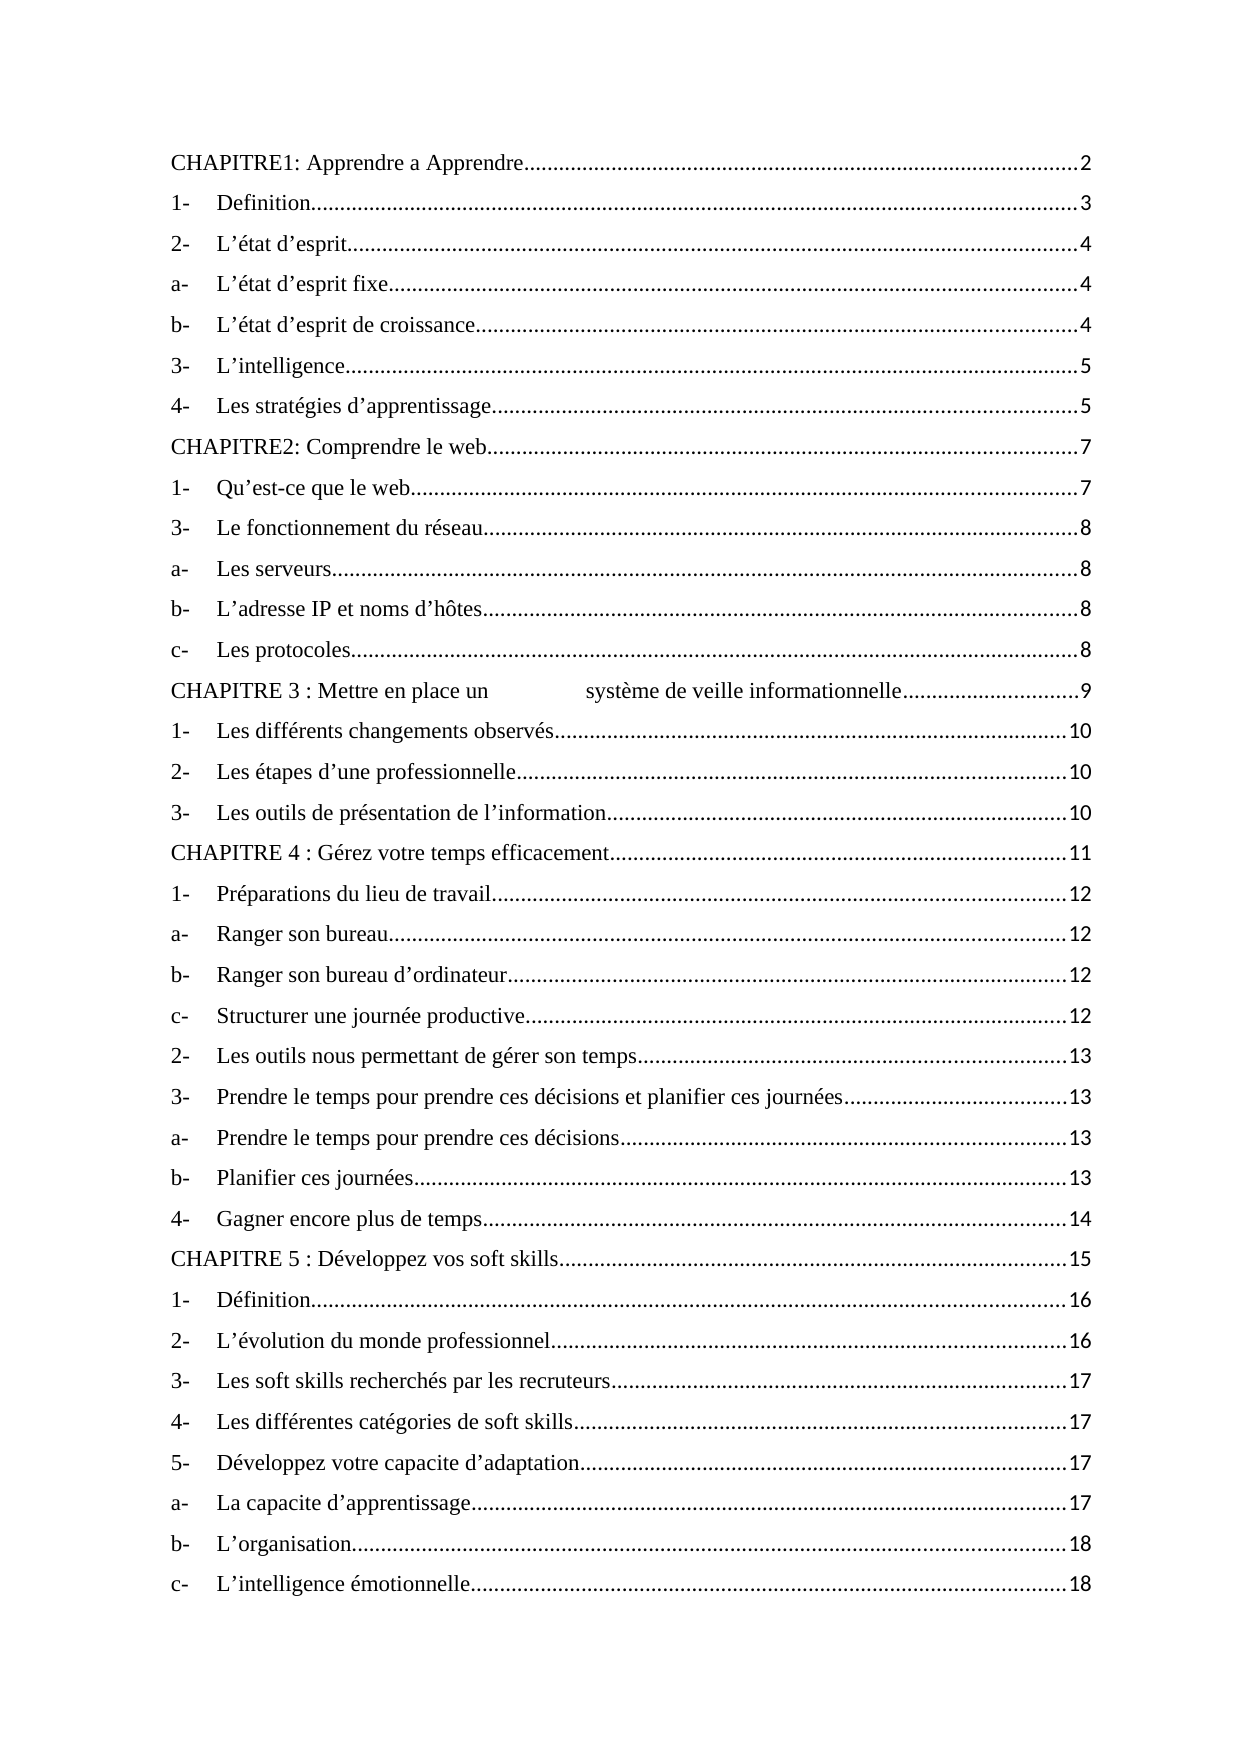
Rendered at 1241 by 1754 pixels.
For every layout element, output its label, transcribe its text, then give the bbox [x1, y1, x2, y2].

text c- Structurer une journée productive 12 [171, 1001, 1093, 1029]
text 3- Les soft skills recherchés par les recruteurs 17 [171, 1366, 1093, 1394]
text b- L’état d’esprit de croissance 4 [171, 310, 1093, 338]
text a- L’état d’esprit fixe 4 [171, 269, 1093, 297]
text a- Prendre le temps pour prendre ces décisions 13 [171, 1123, 1093, 1151]
text 3- Le fonctionnement du réseau 8 [171, 513, 1093, 541]
text 1- Définition 16 [171, 1285, 1093, 1313]
text 3- Les outils de présentation de l’information 10 [171, 798, 1093, 826]
text c- Les protocoles 8 [171, 635, 1093, 663]
text 3- L’intelligence 5 [171, 351, 1093, 379]
text 4- Les différentes catégories de soft skills 17 [171, 1407, 1093, 1435]
text CHAPITRE2: Comprendre le web 7 [171, 432, 1093, 460]
text 1- Qu’est-ce que le web 7 [171, 473, 1093, 501]
text CHAPITRE 5 : Développez vos soft skills 15 [171, 1244, 1093, 1272]
text b- L’organisation 18 [171, 1529, 1093, 1557]
text 1- Definition 3 [171, 188, 1093, 216]
text b- L’adresse IP et noms d’hôtes 8 [171, 594, 1093, 622]
text CHAPITRE 4 : Gérez votre temps efficacement 11 [171, 838, 1093, 866]
text 2- Les outils nous permettant de gérer son temps 13 [171, 1041, 1093, 1069]
text 2- Les étapes d’une professionnelle 10 [171, 757, 1093, 785]
text 2- L’évolution du monde professionnel 16 [171, 1326, 1093, 1354]
text 4- Gagner encore plus de temps 14 [171, 1204, 1093, 1232]
text a- Ranger son bureau 12 [171, 919, 1093, 947]
text c- L’intelligence émotionnelle 18 [171, 1569, 1093, 1597]
text 1- Les différents changements observés 10 [171, 716, 1093, 744]
text 3- Prendre le temps pour prendre ces décisions et planifier ces journées 13 [171, 1082, 1093, 1110]
text 5- Développez votre capacite d’adaptation 17 [171, 1448, 1093, 1476]
text b- Ranger son bureau d’ordinateur 12 [171, 960, 1093, 988]
text 2- L’état d’esprit 4 [171, 229, 1093, 257]
text b- Planifier ces journées 13 [171, 1163, 1093, 1191]
text CHAPITRE1: Apprendre a Apprendre 2 [171, 148, 1093, 176]
text 1- Préparations du lieu de travail 12 [171, 879, 1093, 907]
text CHAPITRE 3 : Mettre en place un système de veille informationnelle 9 [171, 676, 1093, 704]
text a- La capacite d’apprentissage 17 [171, 1488, 1093, 1516]
text 4- Les stratégies d’apprentissage 5 [171, 391, 1093, 419]
text a- Les serveurs 8 [171, 554, 1093, 582]
